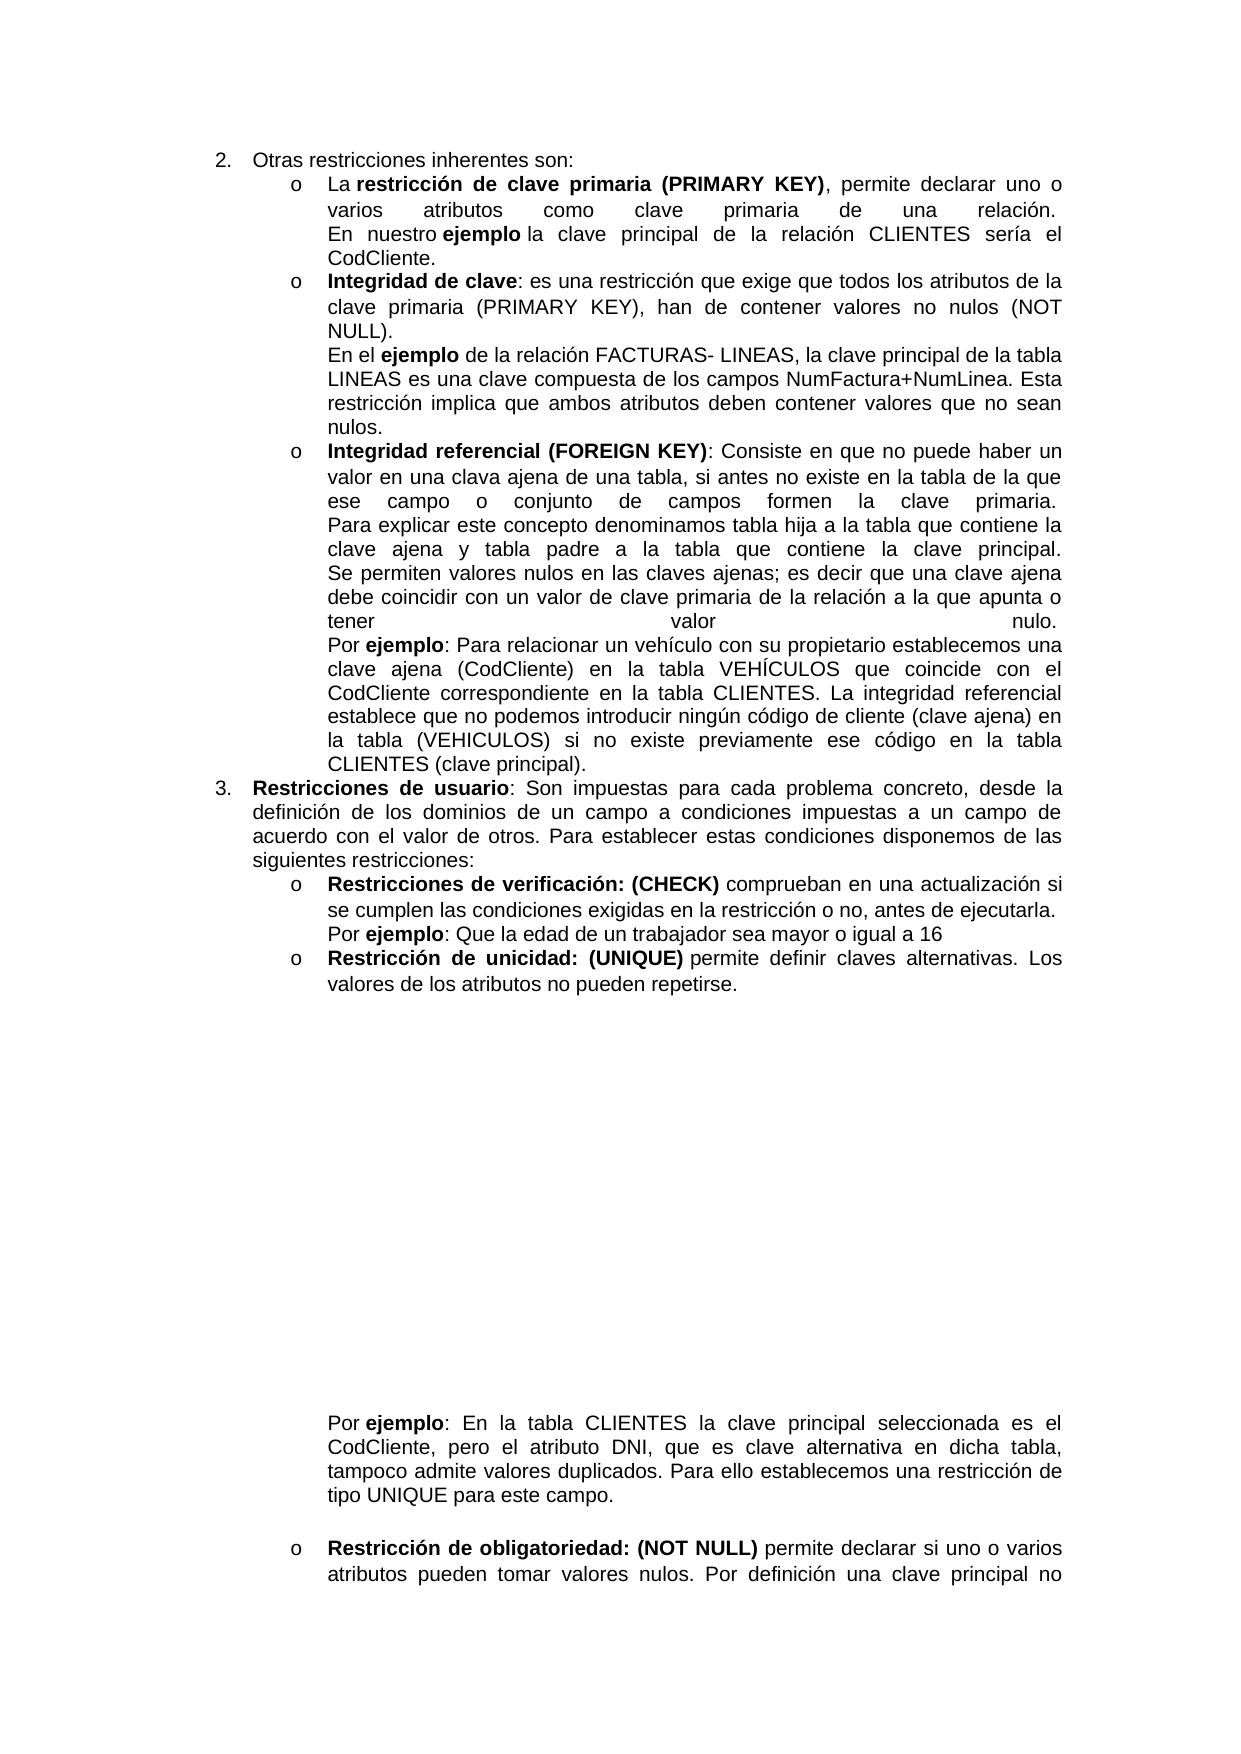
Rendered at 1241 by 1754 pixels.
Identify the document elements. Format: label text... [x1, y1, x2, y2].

list La restricción de clave primaria (PRIMARY KEY), permite declarar uno o varios atributos como clave primaria de una relación. En nuestro ejemplo la clave principal de la relación CLIENTES sería el CodCliente. [290, 172, 1063, 269]
list Restricción de unicidad: (UNIQUE) permite definir claves alternativas. Los valores de los atributos no pueden repetirse. [290, 946, 1063, 996]
text Por ejemplo: En la tabla CLIENTES la clave principal seleccionada es el CodCliente, pero el atributo DNI, que es clave alternativa en dicha tabla, tampoco admite valores duplicados. Para ello establecemos una restricción de tipo UNIQUE para este campo. [327, 1411, 1063, 1507]
list Integridad de clave: es una restricción que exige que todos los atributos de la clave primaria (PRIMARY KEY), han de contener valores no nulos (NOT NULL). En el ejemplo de la relación FACTURAS- LINEAS, la clave principal de la tabla LINEAS es una clave compuesta de los campos NumFactura+NumLinea. Esta restricción implica que ambos atributos deben contener valores que no sean nulos. [290, 269, 1063, 439]
list Restricciones de verificación: (CHECK) comprueban en una actualización si se cumplen las condiciones exigidas en la restricción o no, antes de ejecutarla. Por ejemplo: Que la edad de un trabajador sea mayor o igual a 16 [290, 872, 1063, 946]
list Integridad referencial (FOREIGN KEY): Consiste en que no puede haber un valor en una clava ajena de una tabla, si antes no existe en la tabla de la que ese campo o conjunto de campos formen la clave primaria. Para explicar este concepto denominamos tabla hija a la tabla que contiene la clave ajena y tabla padre a la tabla que contiene la clave principal. Se permiten valores nulos en las claves ajenas; es decir que una clave ajena debe coincidir con un valor de clave primaria de la relación a la que apunta o tener valor nulo. Por ejemplo: Para relacionar un vehículo con su propietario establecemos una clave ajena (CodCliente) en la tabla VEHÍCULOS que coincide con el CodCliente correspondiente en la tabla CLIENTES. La integridad referencial establece que no podemos introducir ningún código de cliente (clave ajena) en la tabla (VEHICULOS) si no existe previamente ese código en la tabla CLIENTES (clave principal). [290, 439, 1063, 776]
list Restricciones de usuario: Son impuestas para cada problema concreto, desde la definición de los dominios de un campo a condiciones impuestas a un campo de acuerdo con el valor de otros. Para establecer estas condiciones disponemos de las siguientes restricciones: [215, 776, 1063, 872]
list Otras restricciones inherentes son: [215, 148, 1063, 172]
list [290, 1536, 1063, 1586]
